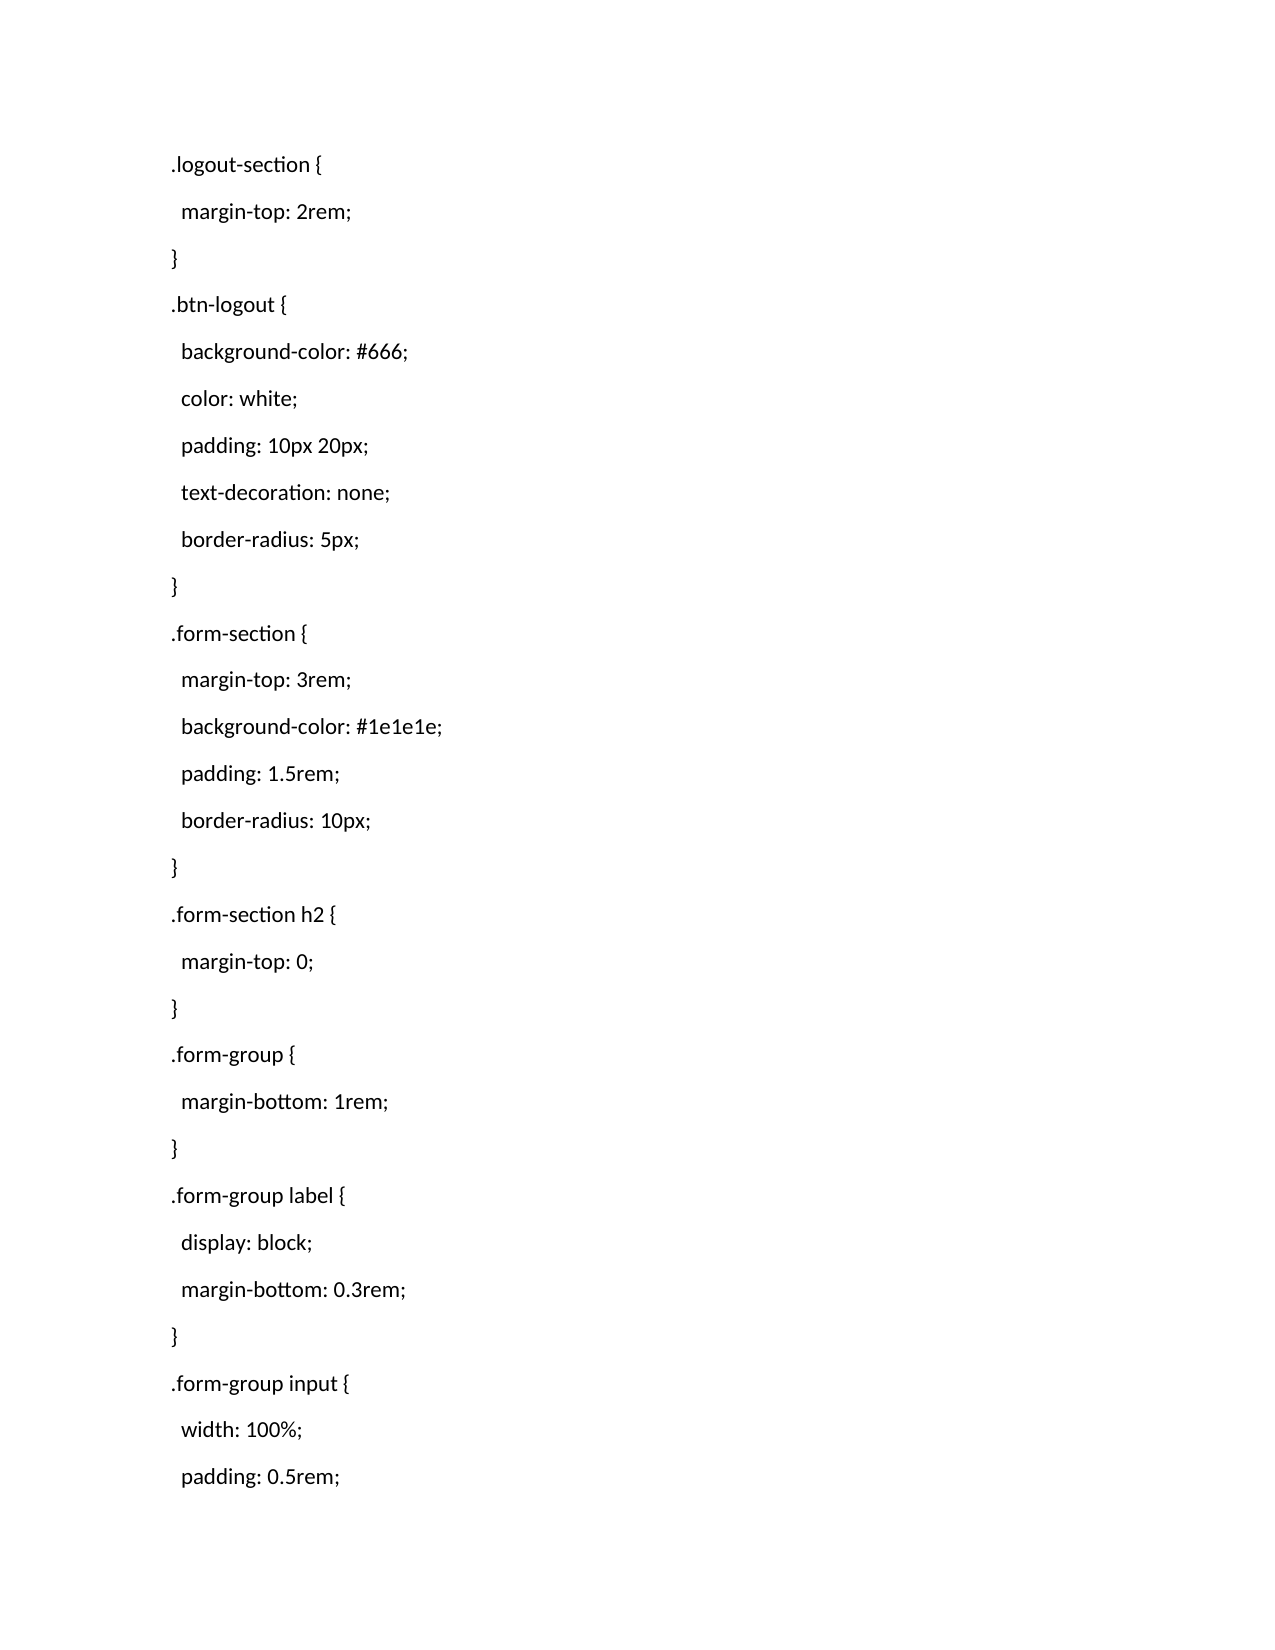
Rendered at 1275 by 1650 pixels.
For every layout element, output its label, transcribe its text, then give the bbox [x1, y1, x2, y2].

text } [150, 572, 1125, 600]
text border-radius: 10px; [150, 806, 1125, 834]
text .logout-section { [150, 150, 1125, 178]
text margin-top: 0; [150, 947, 1125, 975]
text margin-top: 2rem; [150, 197, 1125, 225]
text .form-group input { [150, 1369, 1125, 1397]
text } [150, 1134, 1125, 1162]
text padding: 0.5rem; [150, 1462, 1125, 1491]
text padding: 10px 20px; [150, 431, 1125, 459]
text .form-group label { [150, 1181, 1125, 1209]
text background-color: #1e1e1e; [150, 712, 1125, 741]
text .form-group { [150, 1041, 1125, 1069]
text } [150, 853, 1125, 881]
text width: 100%; [150, 1416, 1125, 1444]
text display: block; [150, 1228, 1125, 1256]
text margin-bottom: 0.3rem; [150, 1275, 1125, 1303]
text .btn-logout { [150, 291, 1125, 319]
text padding: 1.5rem; [150, 759, 1125, 787]
text } [150, 994, 1125, 1022]
text margin-top: 3rem; [150, 666, 1125, 694]
text margin-bottom: 1rem; [150, 1087, 1125, 1116]
text .form-section { [150, 619, 1125, 647]
text } [150, 1322, 1125, 1350]
text border-radius: 5px; [150, 525, 1125, 553]
text background-color: #666; [150, 337, 1125, 366]
text text-decoration: none; [150, 478, 1125, 506]
text } [150, 244, 1125, 272]
text .form-section h2 { [150, 900, 1125, 928]
text color: white; [150, 384, 1125, 412]
